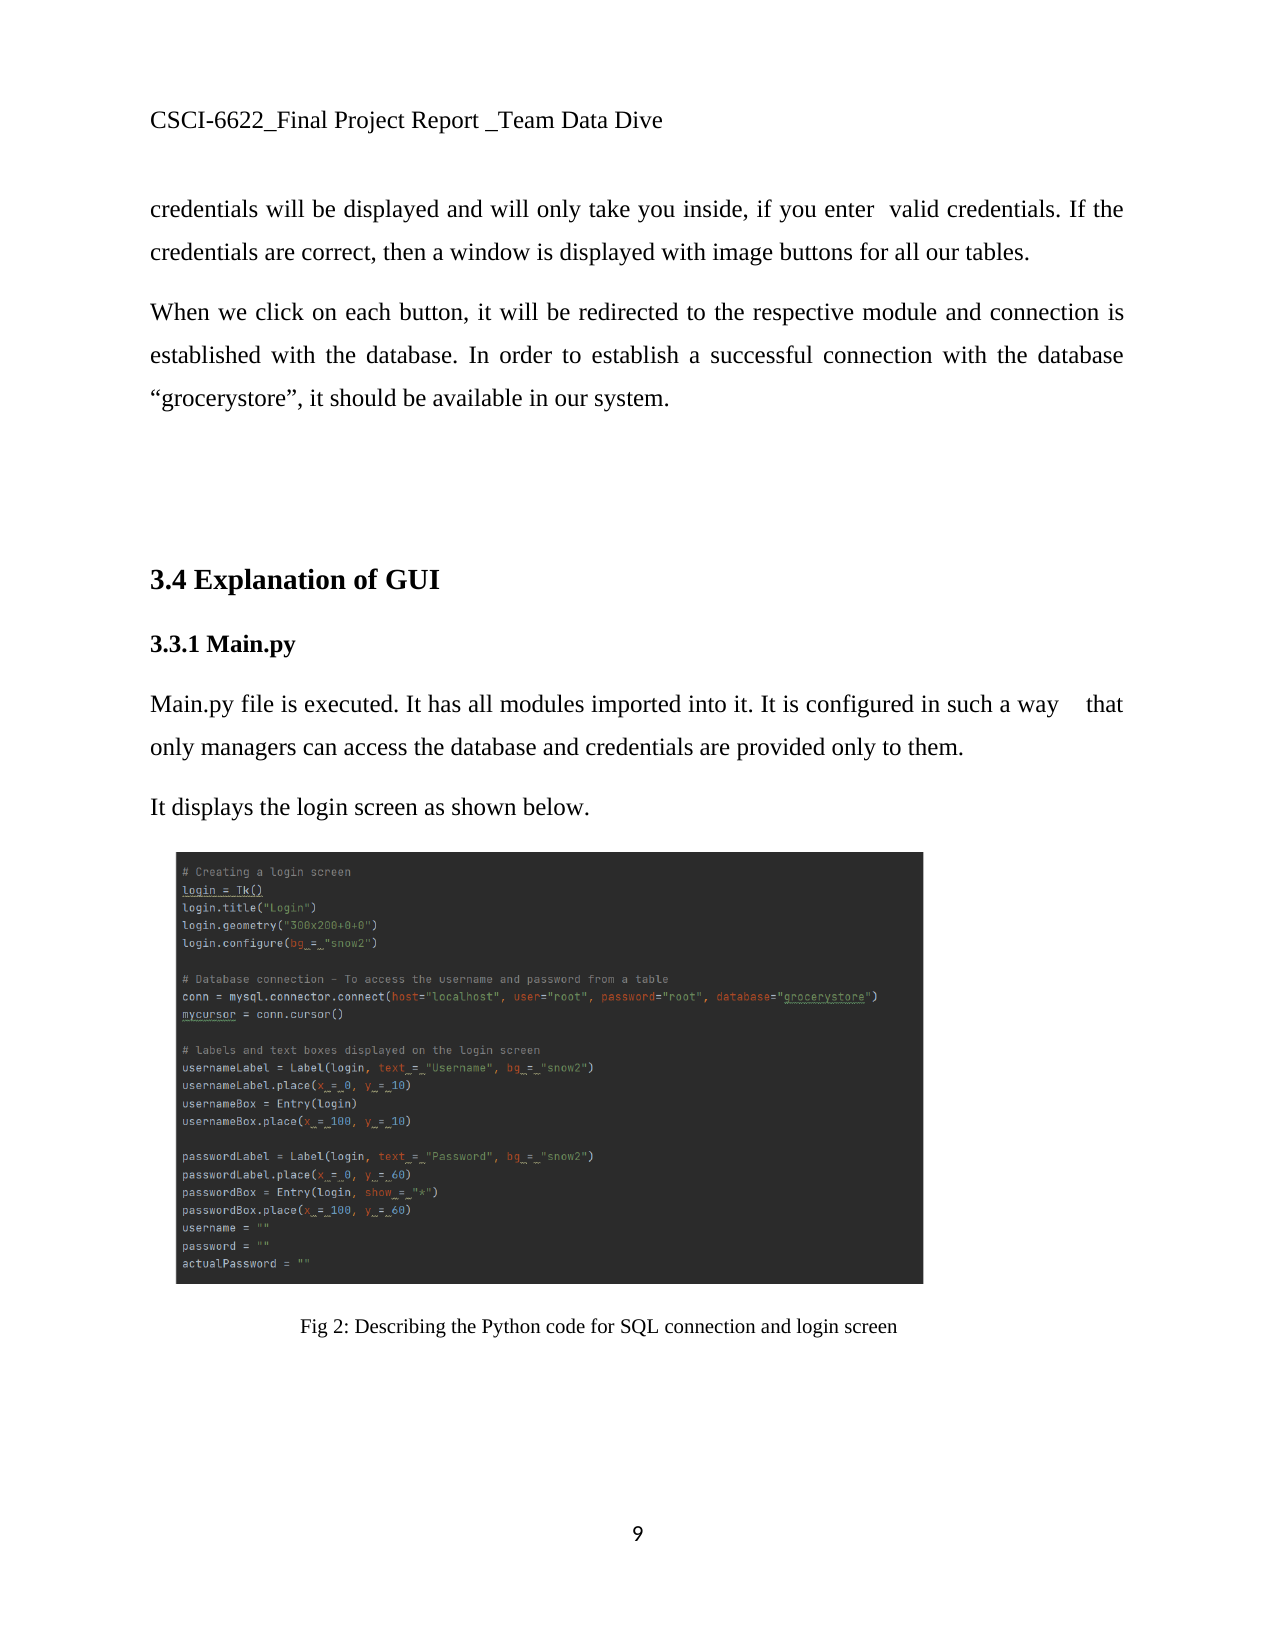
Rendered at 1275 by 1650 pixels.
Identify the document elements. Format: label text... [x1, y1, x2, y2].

text 3.3.1 Main.py [150, 629, 1125, 658]
picture [175, 852, 924, 1284]
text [150, 194, 1125, 266]
text It displays the login screen as shown below. [150, 792, 1125, 821]
text Main.py file is executed. It has all modules imported into it. It is configured in such a way that only managers can access the database and credentials are provided only to them. [150, 689, 1125, 761]
text 3.4 Explanation of GUI [150, 562, 1125, 596]
text When we click on each button, it will be redirected to the respective module and connection is established with the database. In order to establish a successful connection with the database “grocerystore”, it should be available in our system. [150, 297, 1125, 412]
text Fig 2: Describing the Python code for SQL connection and login screen [150, 1314, 1125, 1338]
